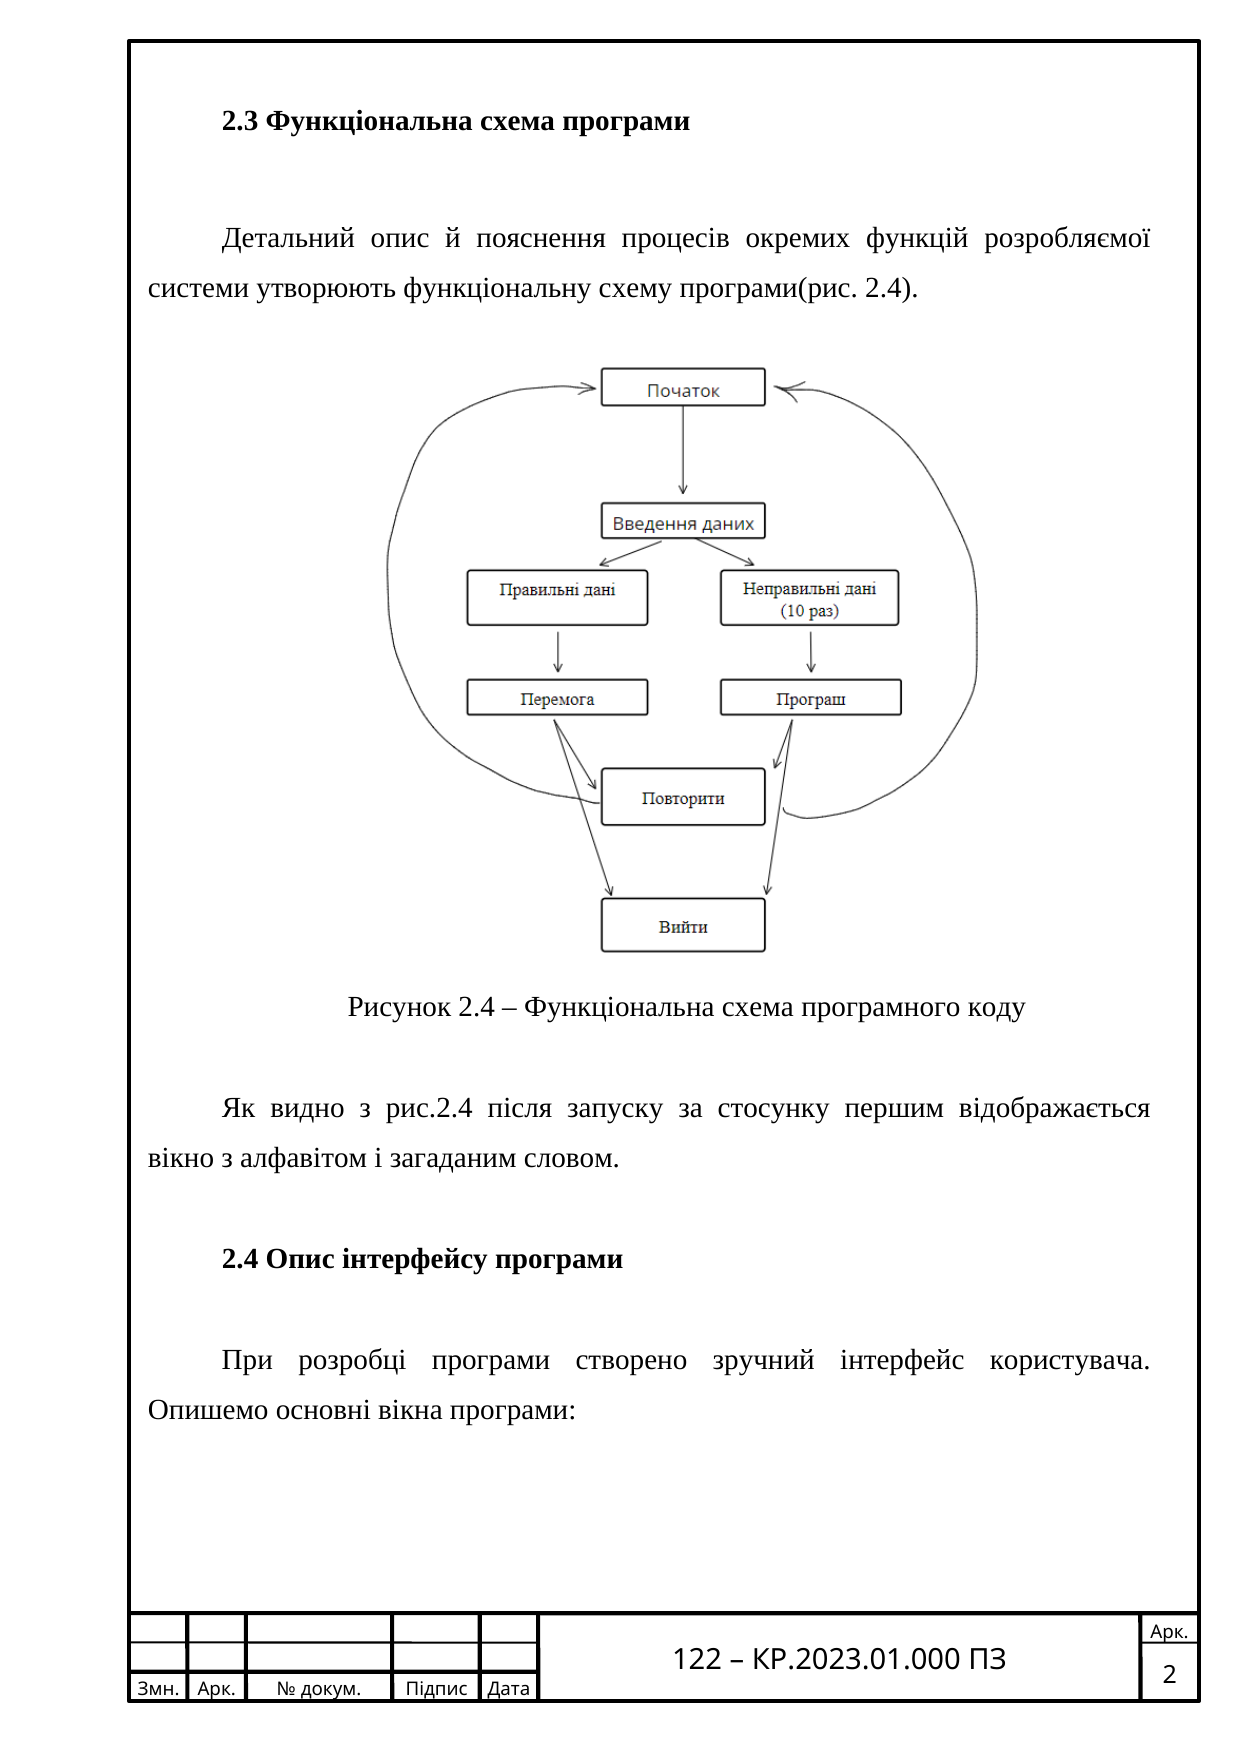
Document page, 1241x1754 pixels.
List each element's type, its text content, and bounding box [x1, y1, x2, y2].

text Як видно з рис.2.4 після запуску за стосунку першим відображається вікно з алфавітом і загаданим словом. [148, 1090, 1152, 1174]
text Рисунок 2.4 – Функціональна схема програмного коду [148, 989, 1152, 1023]
picture [257, 320, 1116, 976]
text 2.4 Опис інтерфейсу програми [148, 1241, 1152, 1275]
text Детальний опис й пояснення процесів окремих функцій розробляємої системи утворюють функціональну схему програми(рис. 2.4). [148, 220, 1152, 304]
text 2.3 Функціональна схема програми [148, 103, 1152, 136]
text При розробці програми створено зручний інтерфейс користувача. Опишемо основні вікна програми: [148, 1342, 1152, 1426]
